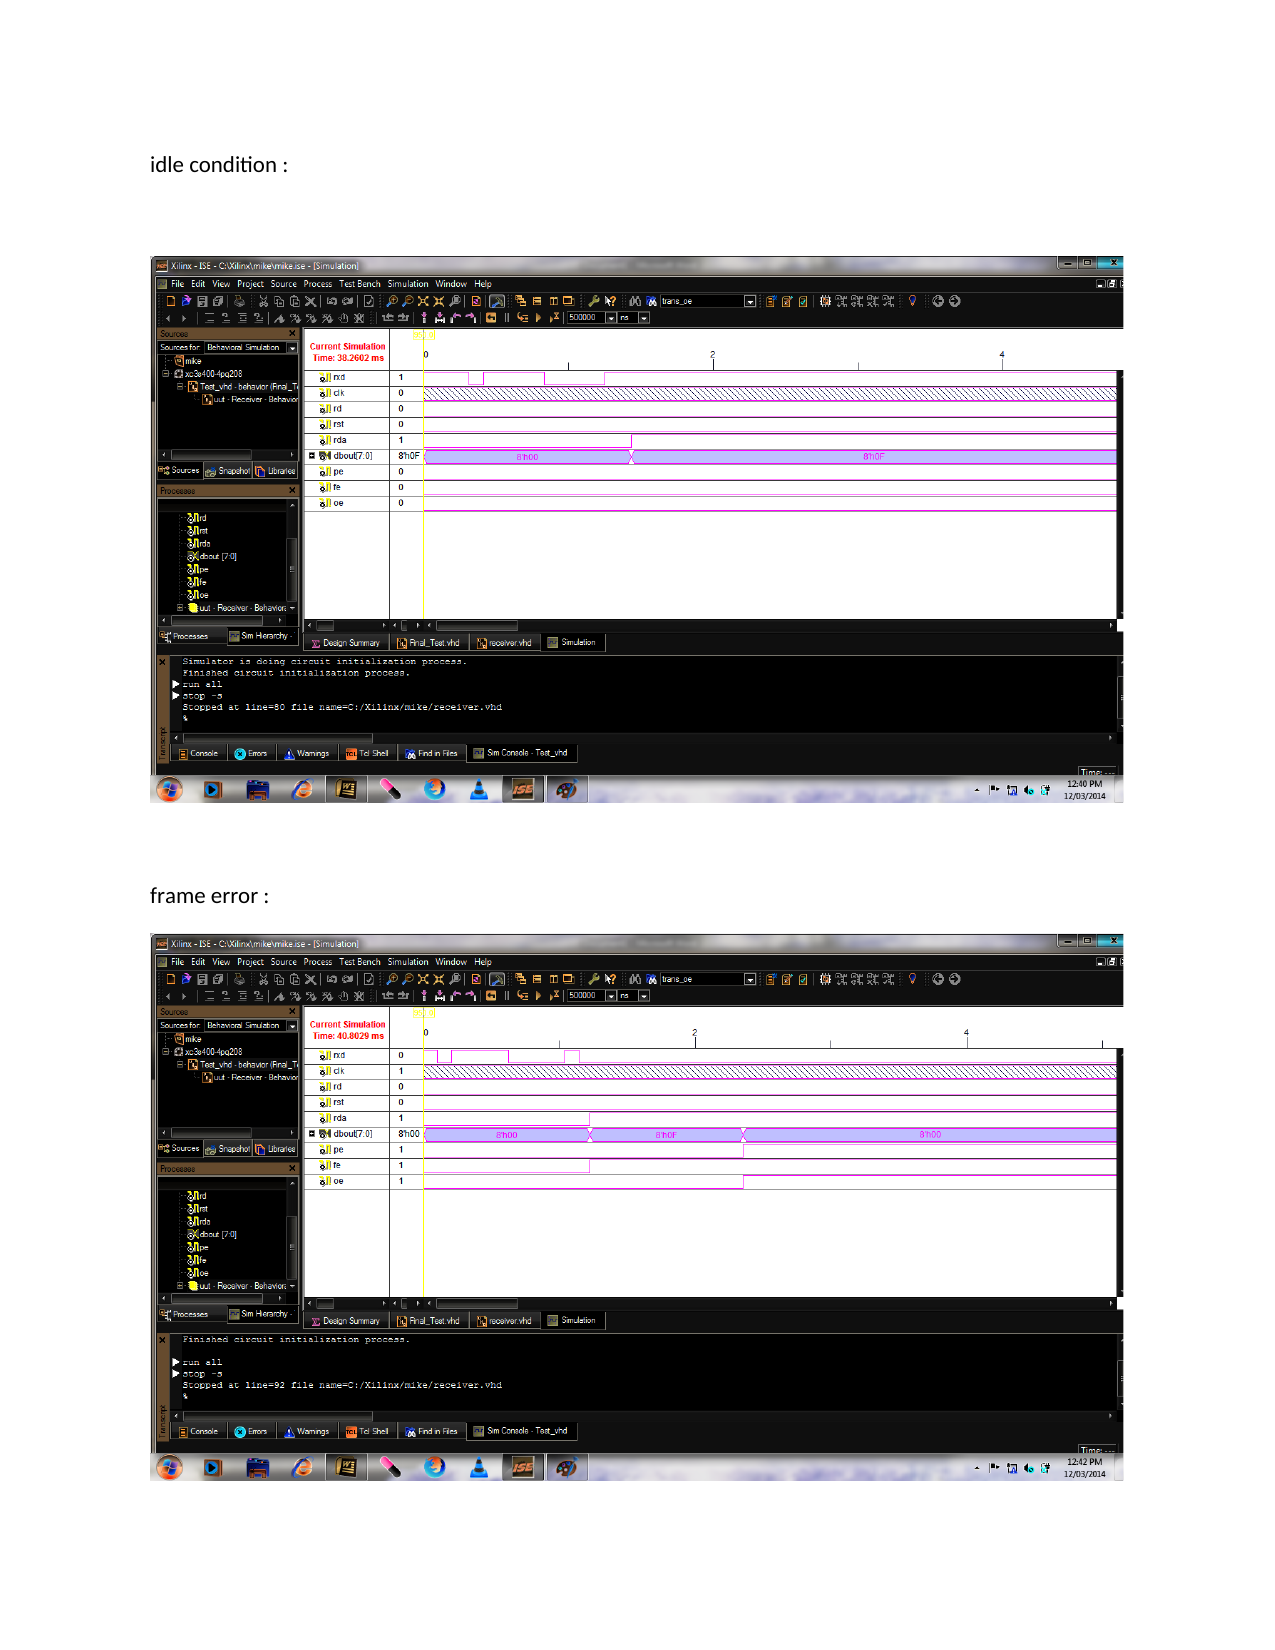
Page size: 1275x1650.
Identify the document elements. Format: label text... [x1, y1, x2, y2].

picture [150, 256, 1124, 803]
text idle condition : [150, 150, 1125, 178]
picture [150, 933, 1124, 1481]
text frame error : [150, 881, 1125, 909]
